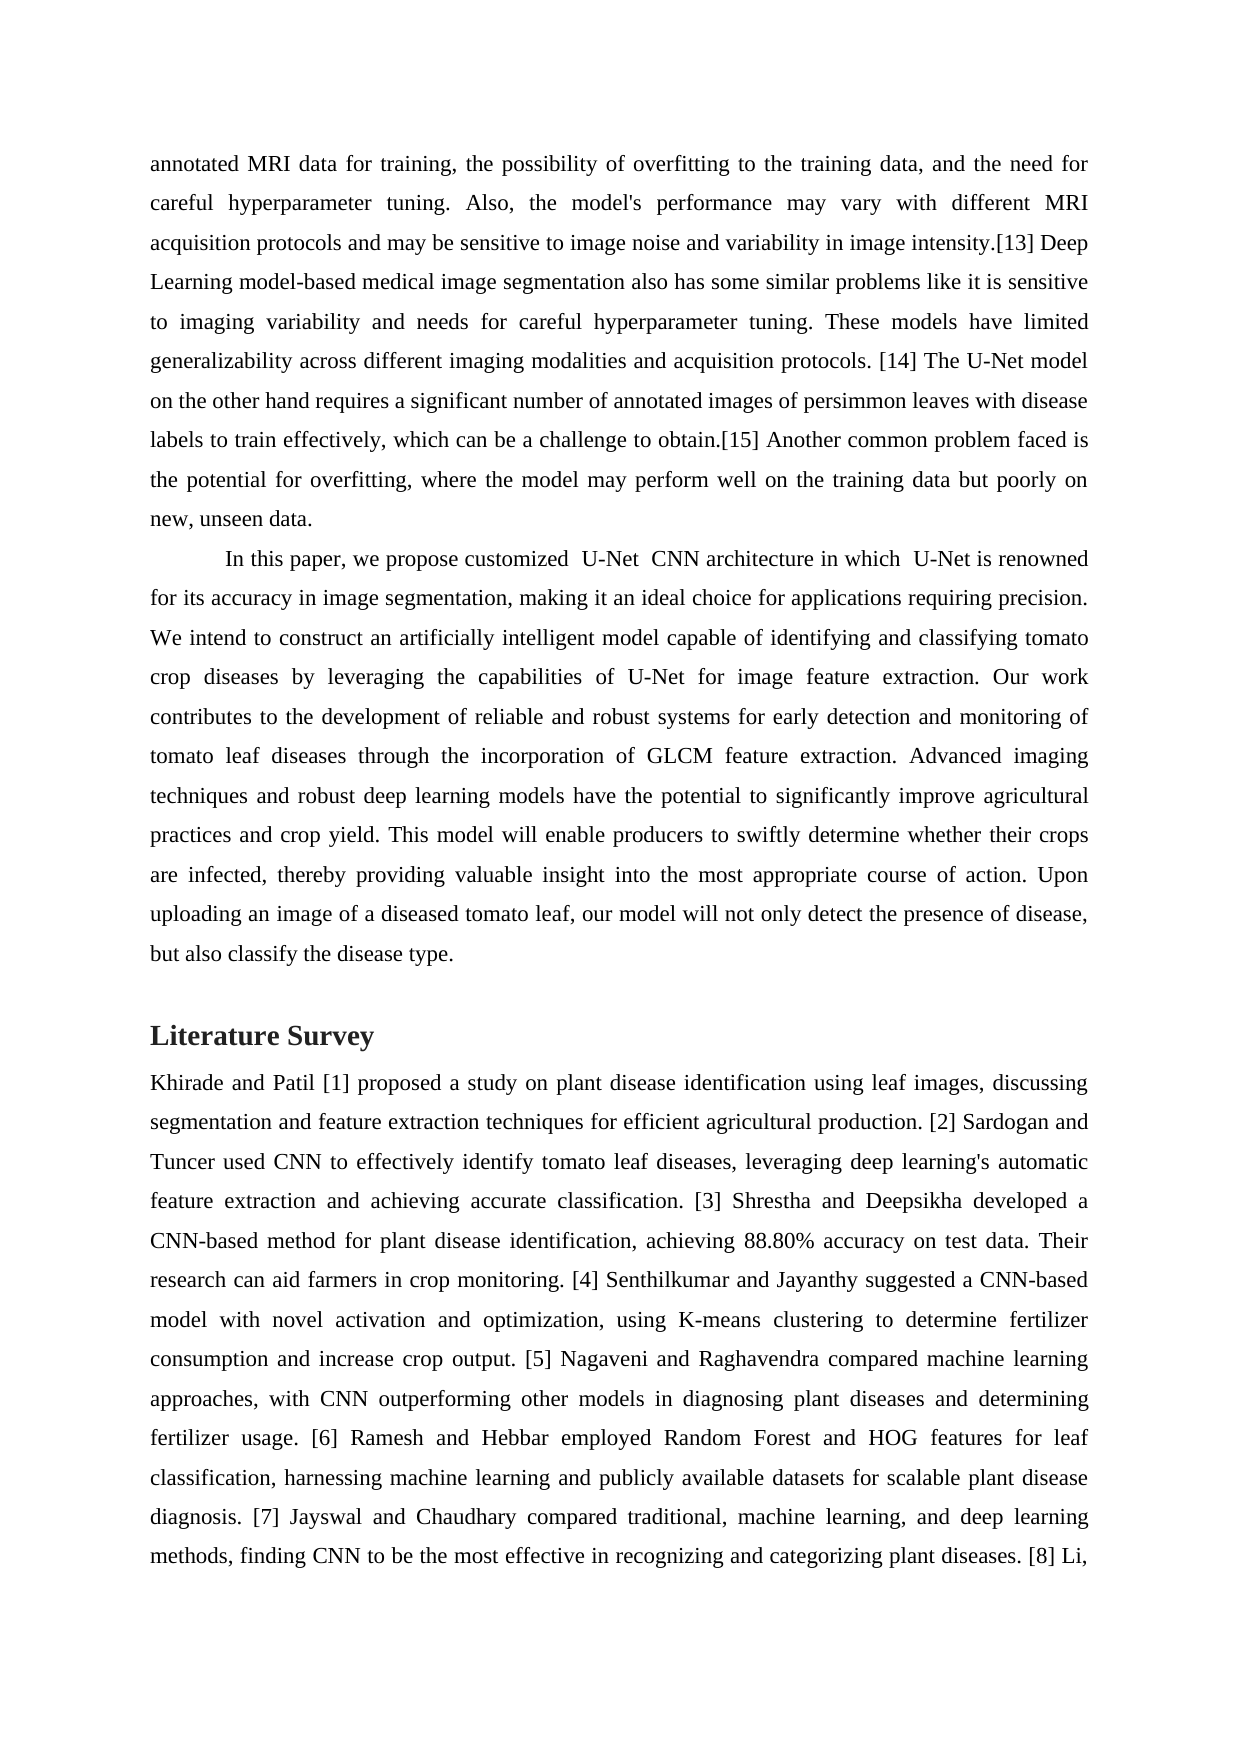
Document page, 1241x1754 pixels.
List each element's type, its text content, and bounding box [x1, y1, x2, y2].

subtitle Literature Survey [150, 1018, 1090, 1052]
text In this paper, we propose customized U-Net CNN architecture in which U-Net is renowned for its accuracy in image segmentation, making it an ideal choice for applications requiring precision. We intend to construct an artificially intelligent model capable of identifying and classifying tomato crop diseases by leveraging the capabilities of U-Net for image feature extraction. Our work contributes to the development of reliable and robust systems for early detection and monitoring of tomato leaf diseases through the incorporation of GLCM feature extraction. Advanced imaging techniques and robust deep learning models have the potential to significantly improve agricultural practices and crop yield. This model will enable producers to swiftly determine whether their crops are infected, thereby providing valuable insight into the most appropriate course of action. Upon uploading an image of a diseased tomato leaf, our model will not only detect the presence of disease, but also classify the disease type. [150, 545, 1090, 966]
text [150, 1069, 1090, 1569]
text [150, 150, 1090, 532]
